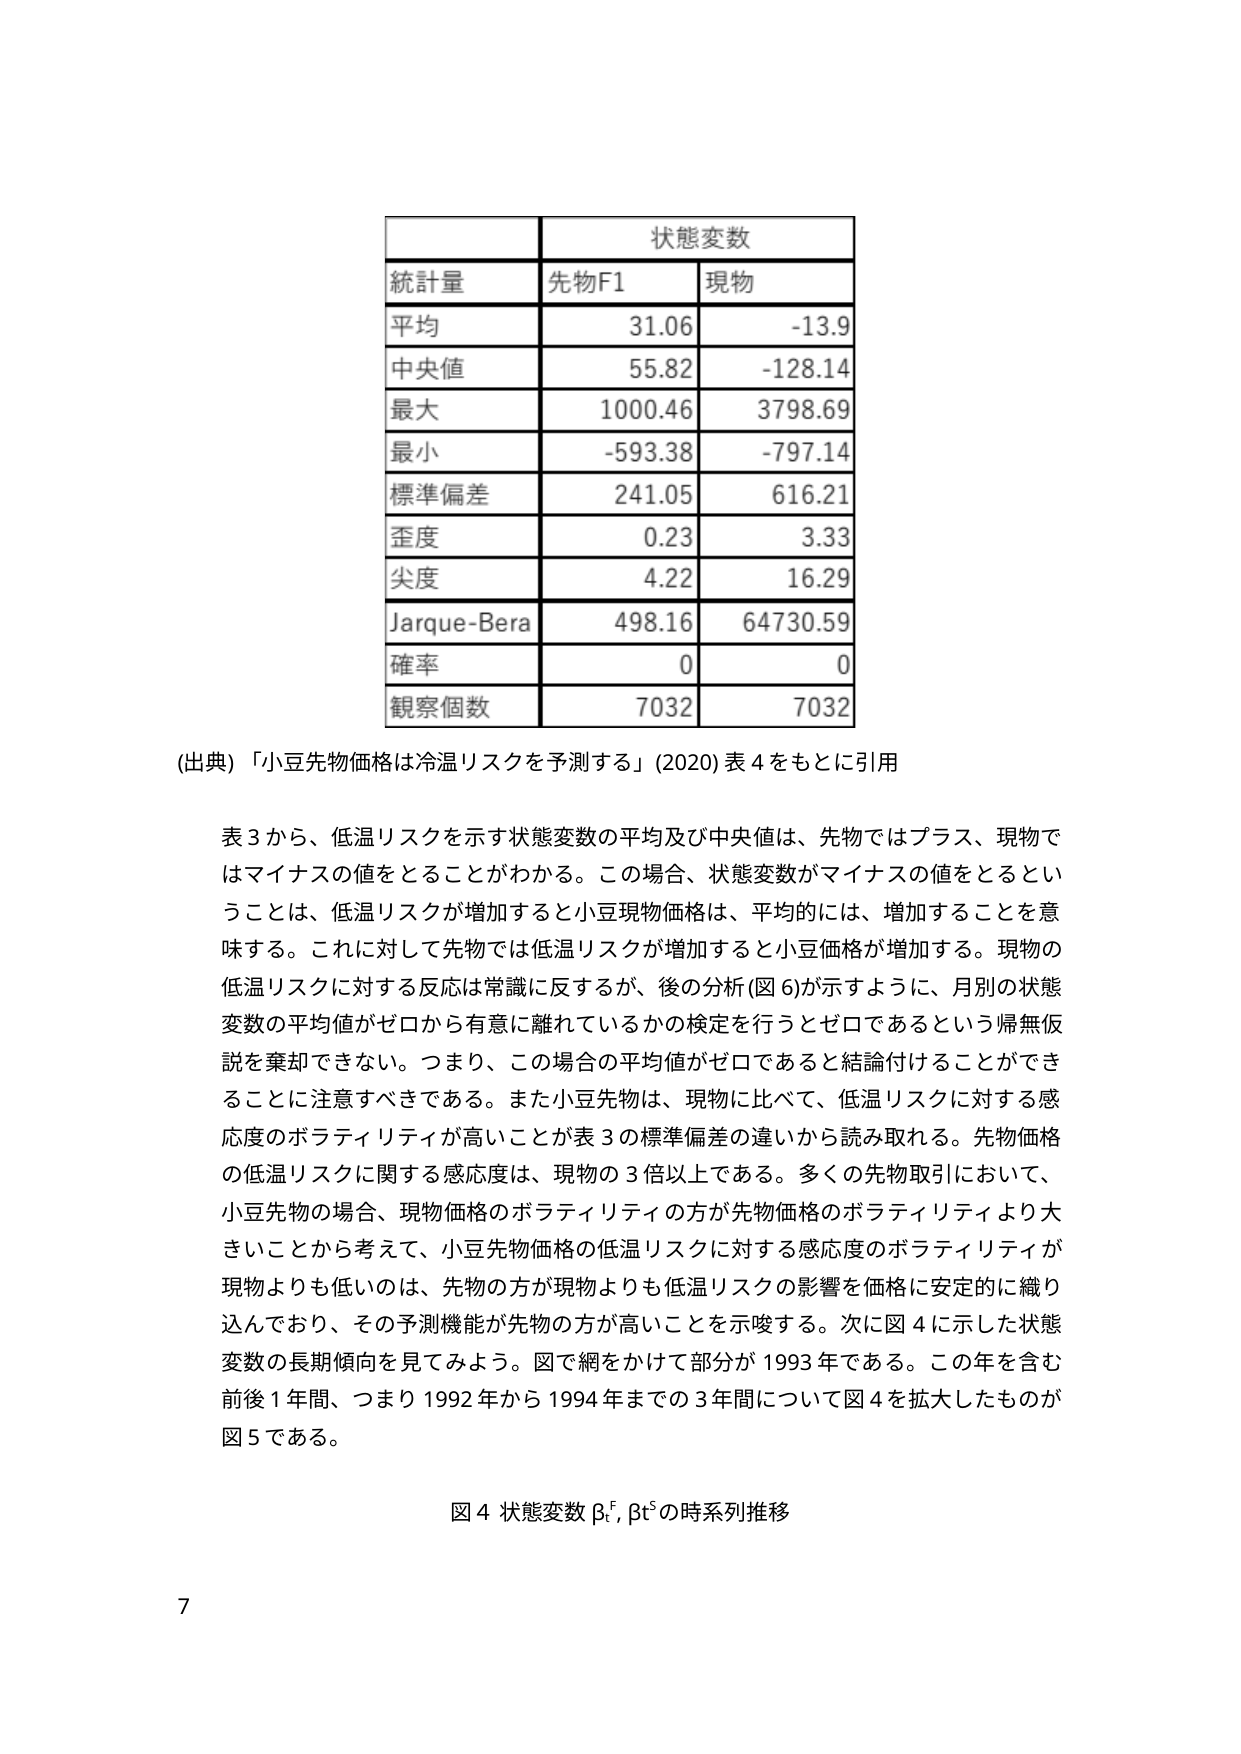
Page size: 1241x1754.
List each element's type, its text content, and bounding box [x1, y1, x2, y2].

text (出典) 「小豆先物価格は冷温リスクを予測する」(2020) 表 4をもとに引用 [177, 742, 1063, 779]
text 表3から、低温リスクを示す状態変数の平均及び中央値は、先物ではプラス、現物ではマイナスの値をとることがわかる。この場合、状態変数がマイナスの値をとるということは、低温リスクが増加すると小豆現物価格は、平均的には、増加することを意味する。これに対して先物では低温リスクが増加すると小豆価格が増加する。現物の低温リスクに対する反応は常識に反するが、後の分析(図6)が示すように、月別の状態変数の平均値がゼロから有意に離れているかの検定を行うとゼロであるという帰無仮説を棄却できない。つまり、この場合の平均値がゼロであると結論付けることができることに注意すべきである。また小豆先物は、現物に比べて、低温リスクに対する感応度のボラティリティが高いことが表3の標準偏差の違いから読み取れる。先物価格の低温リスクに関する感応度は、現物の3倍以上である。多くの先物取引において、小豆先物の場合、現物価格のボラティリティの方が先物価格のボラティリティより大きいことから考えて、小豆先物価格の低温リスクに対する感応度のボラティリティが現物よりも低いのは、先物の方が現物よりも低温リスクの影響を価格に安定的に織り込んでおり、その予測機能が先物の方が高いことを示唆する。次に図4に示した状態変数の長期傾向を見てみよう。図で網をかけて部分が1993年である。この年を含む前後1年間、つまり1992年から1994年までの3年間について図4を拡大したものが図5である。 [221, 817, 1063, 1454]
text 図４ 状態変数βtF, βtSの時系列推移 [177, 1492, 1063, 1529]
